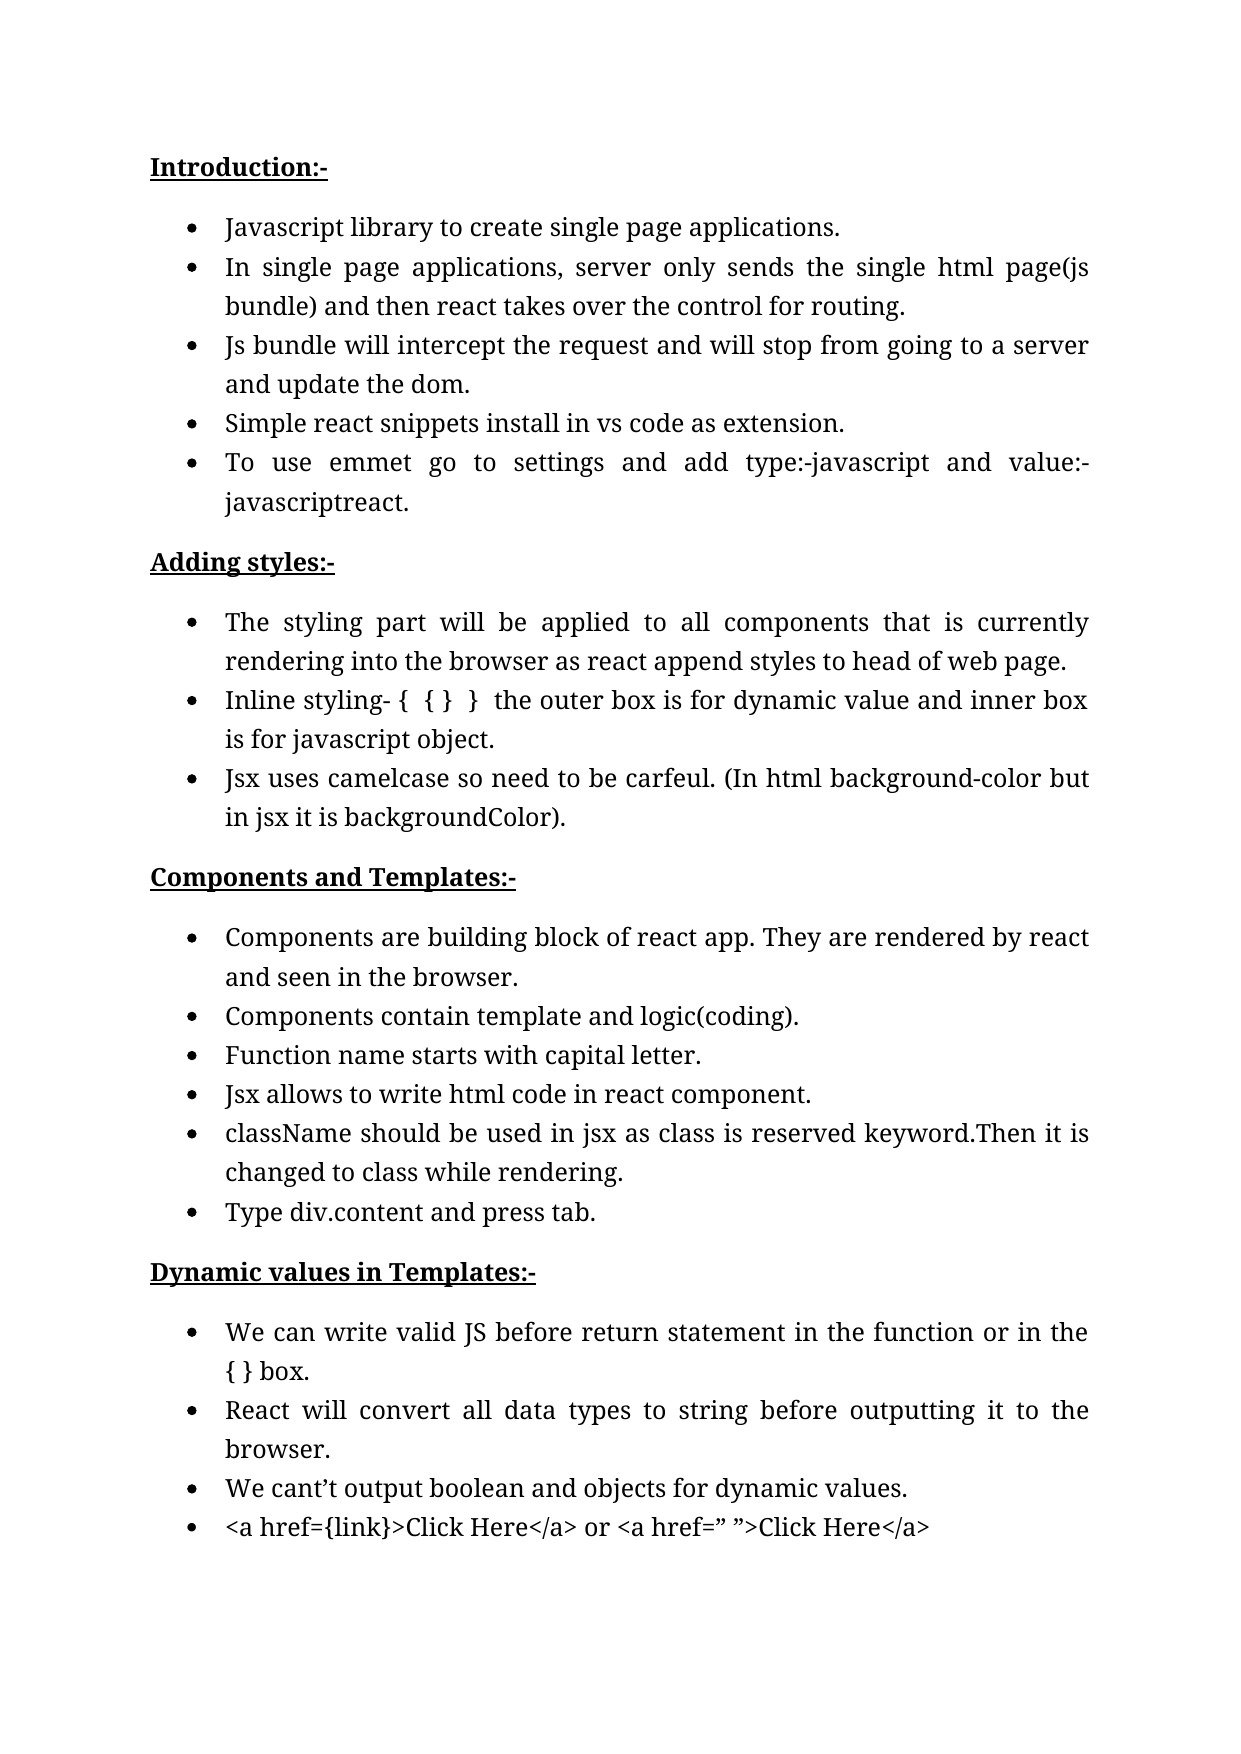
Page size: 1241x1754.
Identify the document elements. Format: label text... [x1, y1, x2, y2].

list className should be used in jsx as class is reserved keyword.Then it is changed to class while rendering. [187, 1116, 1090, 1189]
list Js bundle will intercept the request and will stop from going to a server and update the dom. [187, 327, 1090, 401]
list Jsx uses camelcase so need to be carfeul. (In html background-color but in jsx it is backgroundColor). [187, 761, 1090, 834]
text Dynamic values in Templates:- [150, 1254, 1090, 1288]
list Jsx allows to write html code in react component. [187, 1077, 1090, 1111]
list React will convert all data types to string before outputting it to the browser. [187, 1392, 1090, 1466]
list To use emmet go to settings and add type:-javascript and value:-javascriptreact. [187, 445, 1090, 518]
text Components and Templates:- [150, 860, 1090, 894]
text Adding styles:- [150, 544, 1090, 578]
list In single page applications, server only sends the single html page(js bundle) and then react takes over the control for routing. [187, 249, 1090, 322]
list Javascript library to create single page applications. [187, 210, 1090, 244]
list The styling part will be applied to all components that is currently rendering into the browser as react append styles to head of web page. [187, 604, 1090, 677]
list Components are building block of react app. They are rendered by react and seen in the browser. [187, 920, 1090, 993]
list <a href={link}>Click Here</a> or <a href=” ”>Click Here</a> [187, 1510, 1090, 1544]
list Inline styling- { { } } the outer box is for dynamic value and inner box is for javascript object. [187, 682, 1090, 756]
list Simple react snippets install in vs code as extension. [187, 406, 1090, 440]
list Components contain template and logic(coding). [187, 998, 1090, 1032]
list We can write valid JS before return statement in the function or in the { } box. [187, 1314, 1090, 1387]
list Function name starts with capital letter. [187, 1037, 1090, 1072]
list Type div.content and press tab. [187, 1194, 1090, 1228]
text Introduction:- [150, 150, 1090, 184]
list We cant’t output boolean and objects for dynamic values. [187, 1471, 1090, 1505]
